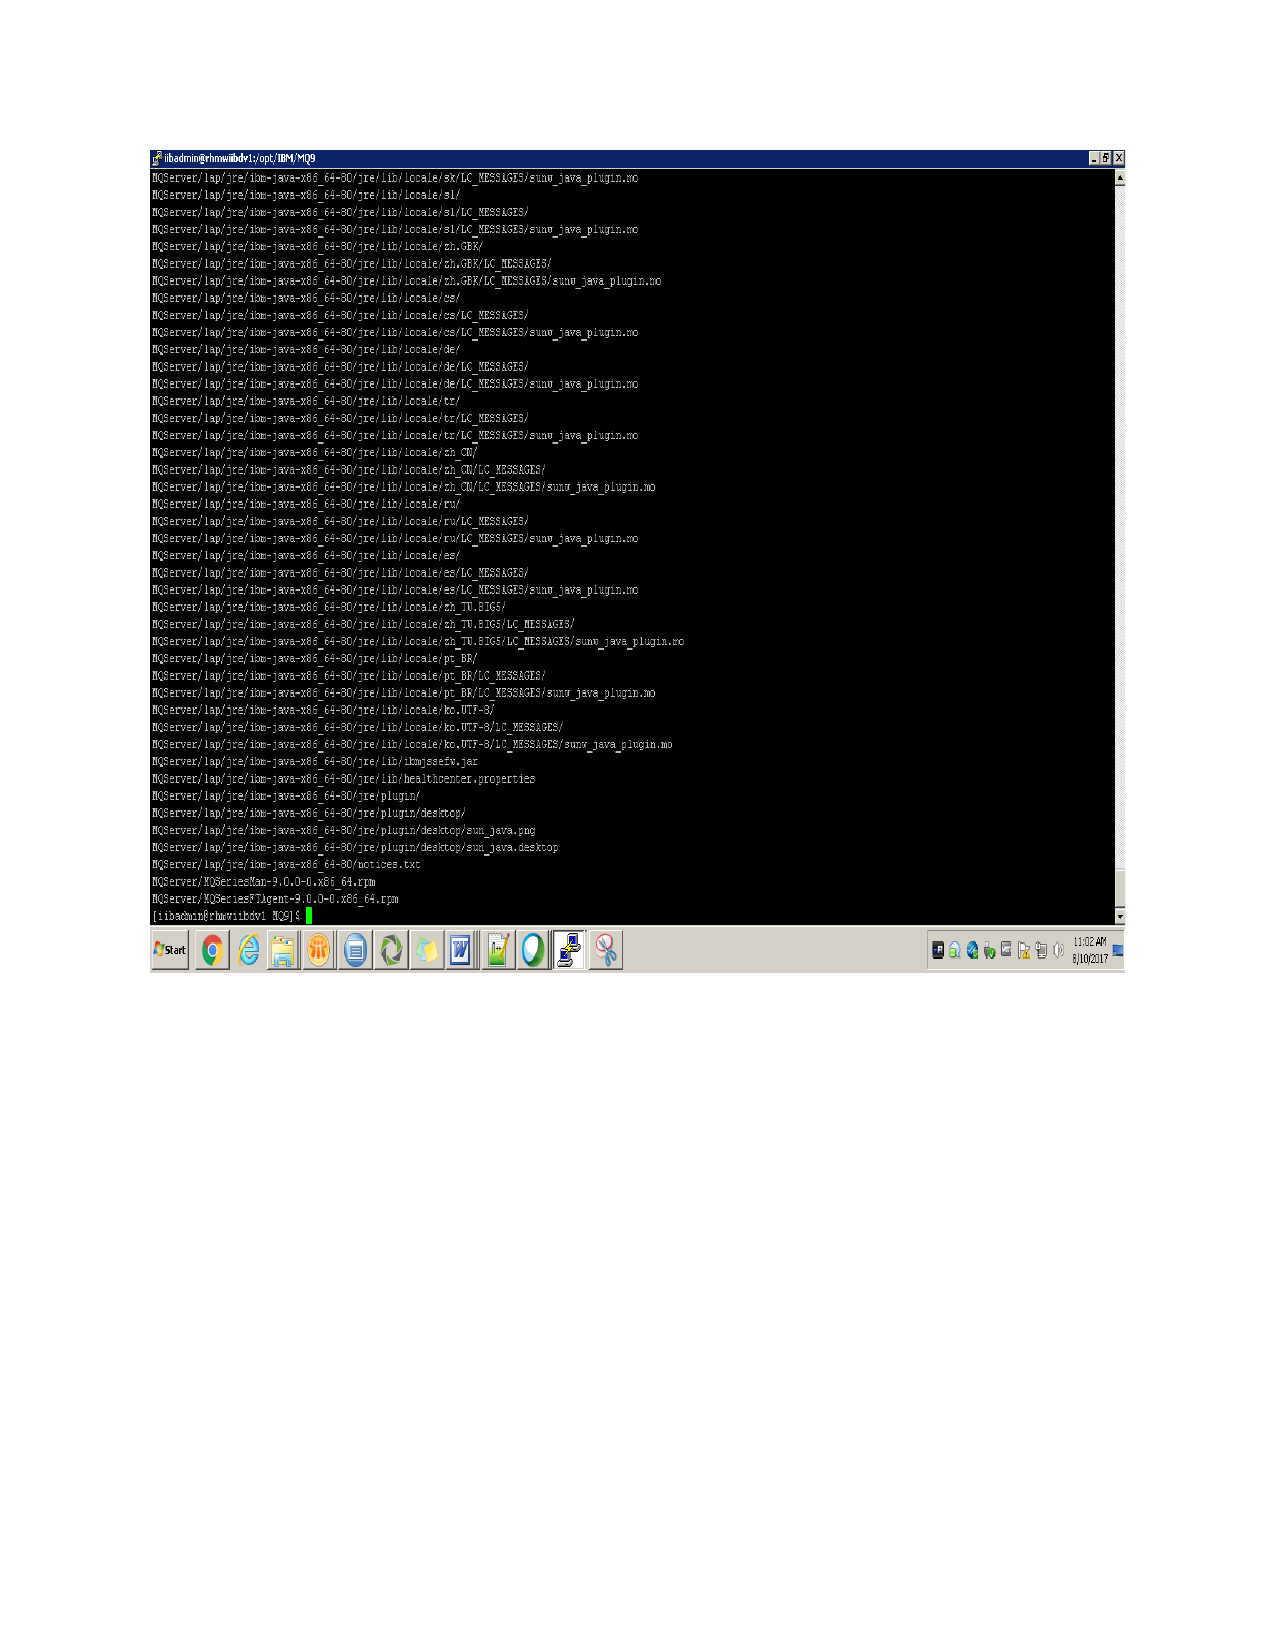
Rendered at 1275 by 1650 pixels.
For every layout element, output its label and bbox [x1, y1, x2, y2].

picture [150, 150, 1125, 973]
